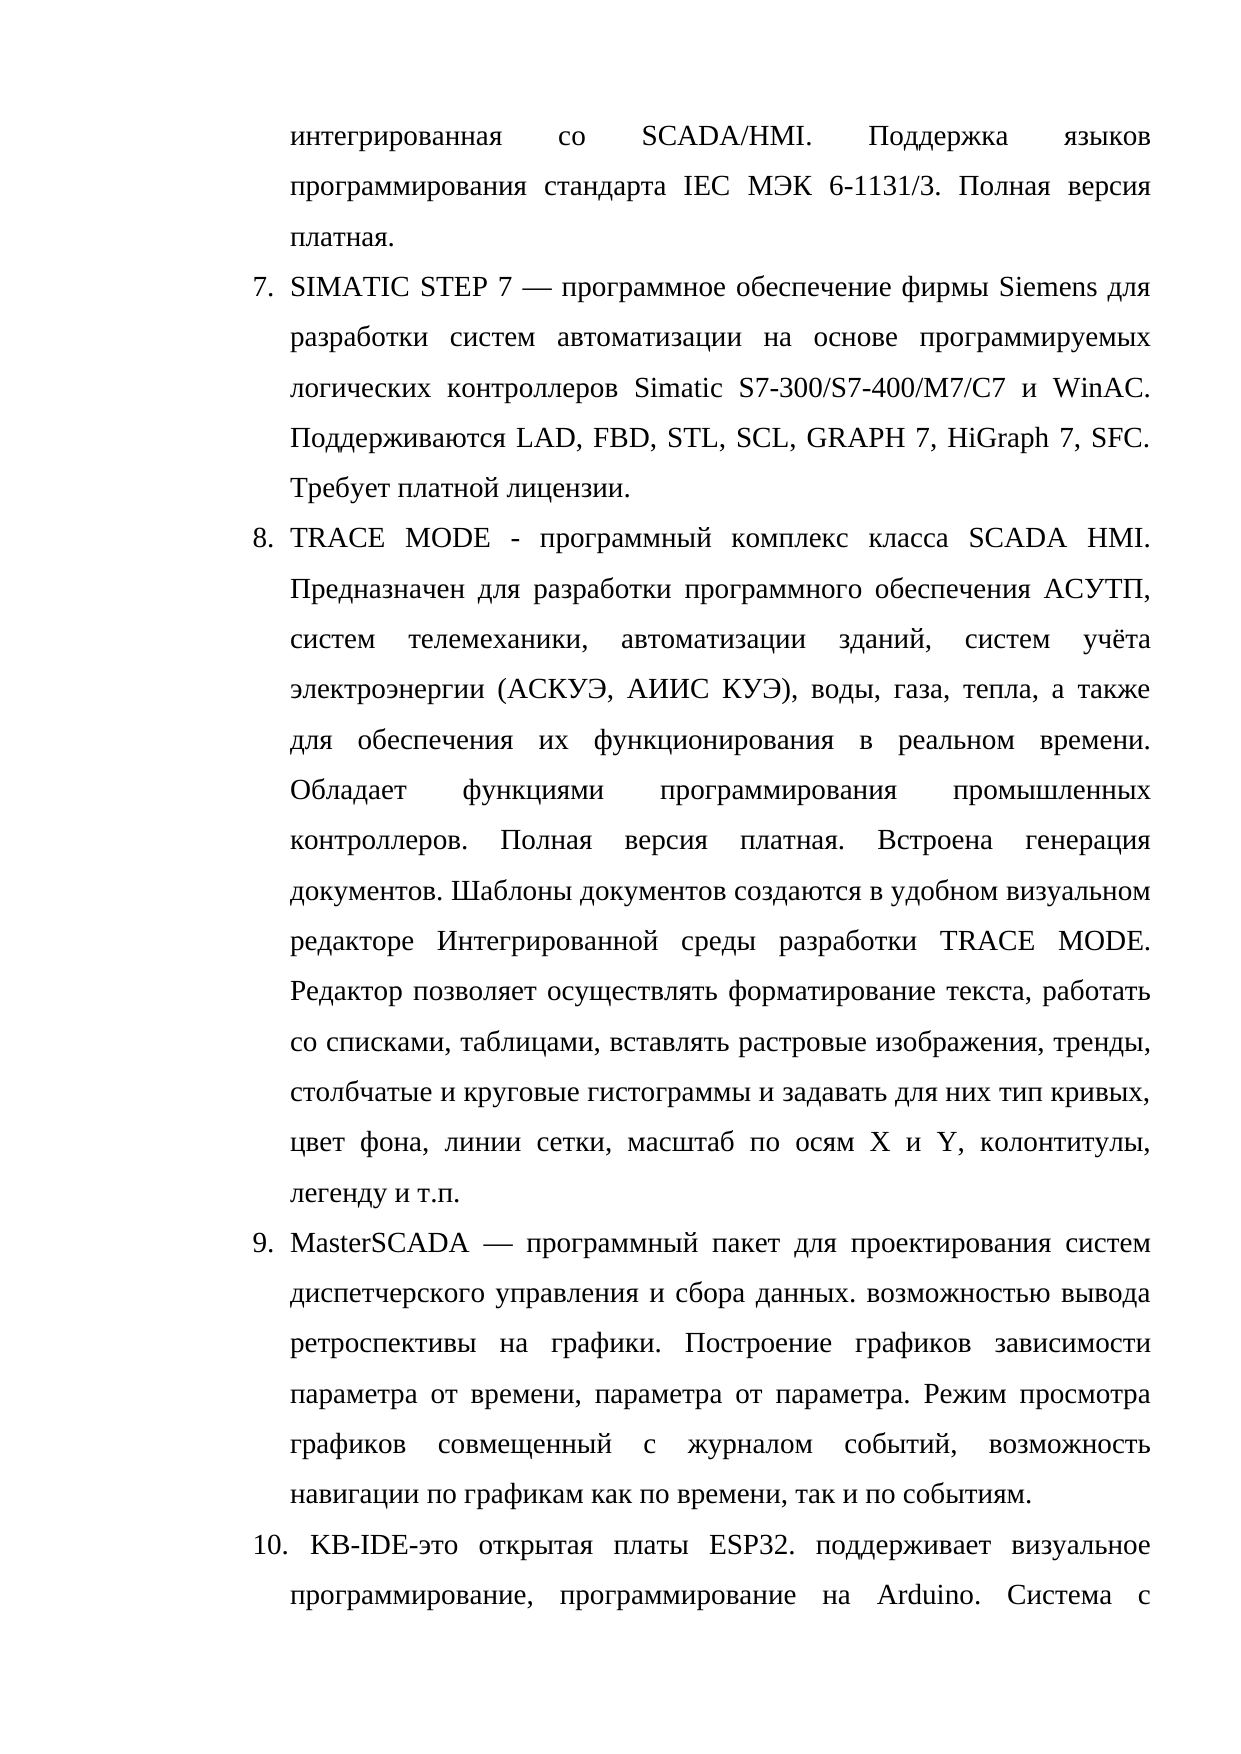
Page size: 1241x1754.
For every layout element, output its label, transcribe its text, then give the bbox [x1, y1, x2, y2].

list TRACE MODE - программный комплекс класса SCADA HMI. Предназначен для разработки программного обеспечения АСУТП, систем телемеханики, автоматизации зданий, систем учёта электроэнергии (АСКУЭ, АИИС КУЭ), воды, газа, тепла, а также для обеспечения их функционирования в реальном времени. Обладает функциями программирования промышленных контроллеров. Полная версия платная. Встроена генерация документов. Шаблоны документов создаются в удобном визуальном редакторе Интегрированной среды разработки TRACE MODE. Редактор позволяет осуществлять форматирование текста, работать со списками, таблицами, вставлять растровые изображения, тренды, столбчатые и круговые гистограммы и задавать для них тип кривых, цвет фона, линии сетки, масштаб по осям Х и Y, колонтитулы, легенду и т.п. [252, 521, 1152, 1208]
list SIMATIC STEP 7 — программное обеспечение фирмы Siemens для разработки систем автоматизации на основе программируемых логических контроллеров Simatic S7-300/S7-400/M7/C7 и WinAC. Поддерживаются LAD, FBD, STL, SCL, GRAPH 7, HiGraph 7, SFC. Требует платной лицензии. [252, 269, 1152, 504]
